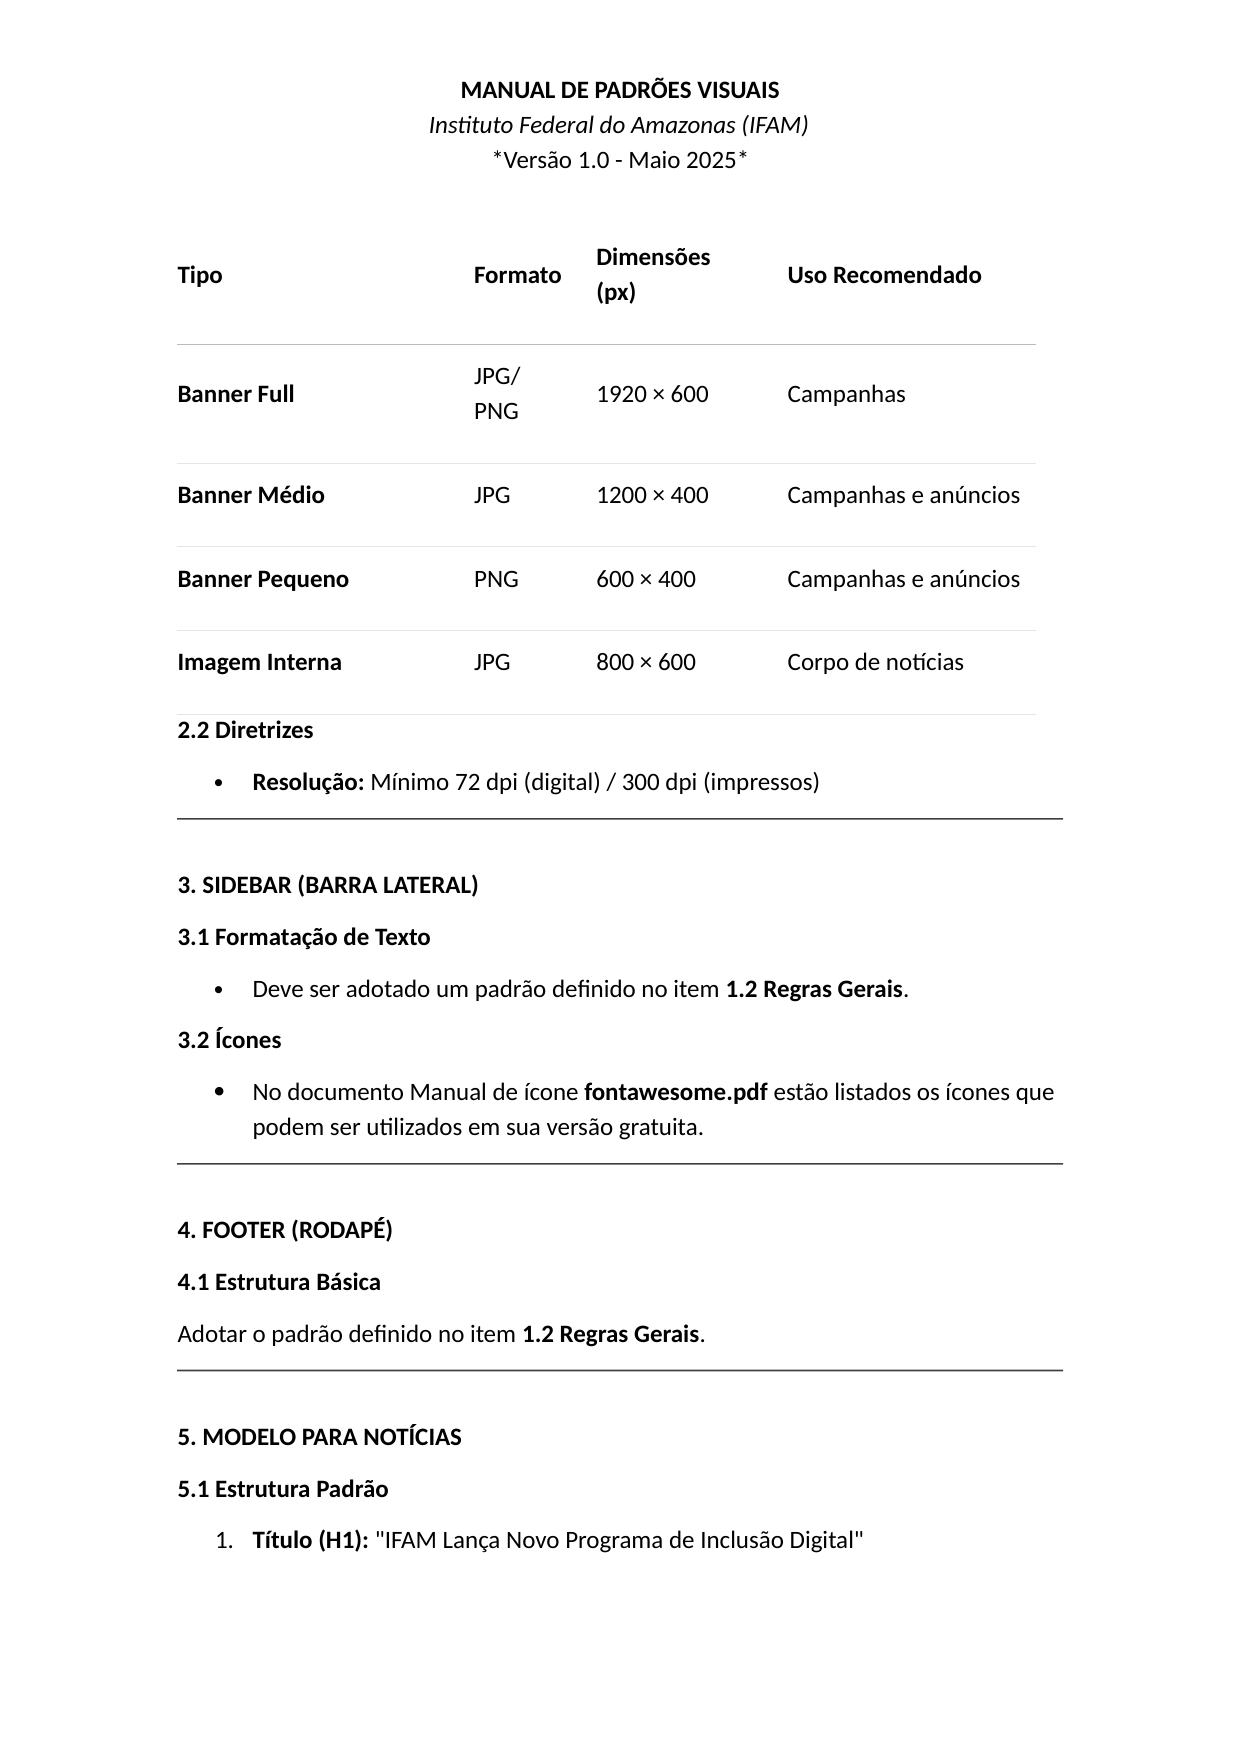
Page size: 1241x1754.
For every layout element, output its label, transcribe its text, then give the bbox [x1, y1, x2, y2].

text 3. SIDEBAR (BARRA LATERAL) [177, 870, 1063, 900]
table_cell 1920 × 600 [581, 345, 772, 462]
table_cell 1200 × 400 [581, 464, 772, 546]
text 4. FOOTER (RODAPÉ) [177, 1215, 1063, 1245]
text Adotar o padrão definido no item 1.2 Regras Gerais. [177, 1318, 1063, 1348]
table_cell Campanhas e anúncios [772, 547, 1036, 630]
table_cell JPG [458, 631, 581, 714]
table_cell Imagem Interna [177, 631, 458, 714]
text 3.2 Ícones [177, 1025, 1063, 1055]
table_cell 600 × 400 [581, 547, 772, 630]
table_cell 800 × 600 [581, 631, 772, 714]
table_cell PNG [458, 547, 581, 630]
table_header Dimensões (px) [581, 226, 772, 344]
table_cell Banner Médio [177, 464, 458, 546]
table_header Formato [458, 226, 581, 344]
table_cell JPG/PNG [458, 345, 581, 462]
table_cell Campanhas e anúncios [772, 464, 1036, 546]
text 5. MODELO PARA NOTÍCIAS [177, 1421, 1063, 1452]
text 3.1 Formatação de Texto [177, 921, 1063, 952]
table_cell Corpo de notícias [772, 631, 1036, 714]
text 2.2 Diretrizes [177, 715, 1063, 745]
list No documento Manual de ícone fontawesome.pdf estão listados os ícones que podem ser utilizados em sua versão gratuita. [215, 1076, 1063, 1142]
table_header Tipo [177, 226, 458, 344]
list Título (H1): "IFAM Lança Novo Programa de Inclusão Digital" [215, 1525, 1063, 1555]
table_cell Campanhas [772, 345, 1036, 462]
table_cell Banner Full [177, 345, 458, 462]
table_cell JPG [458, 464, 581, 546]
text 4.1 Estrutura Básica [177, 1266, 1063, 1297]
table_cell Banner Pequeno [177, 547, 458, 630]
table_header Uso Recomendado [772, 226, 1036, 344]
list Deve ser adotado um padrão definido no item 1.2 Regras Gerais. [215, 973, 1063, 1003]
text 5.1 Estrutura Padrão [177, 1473, 1063, 1503]
list Resolução: Mínimo 72 dpi (digital) / 300 dpi (impressos) [215, 766, 1063, 797]
